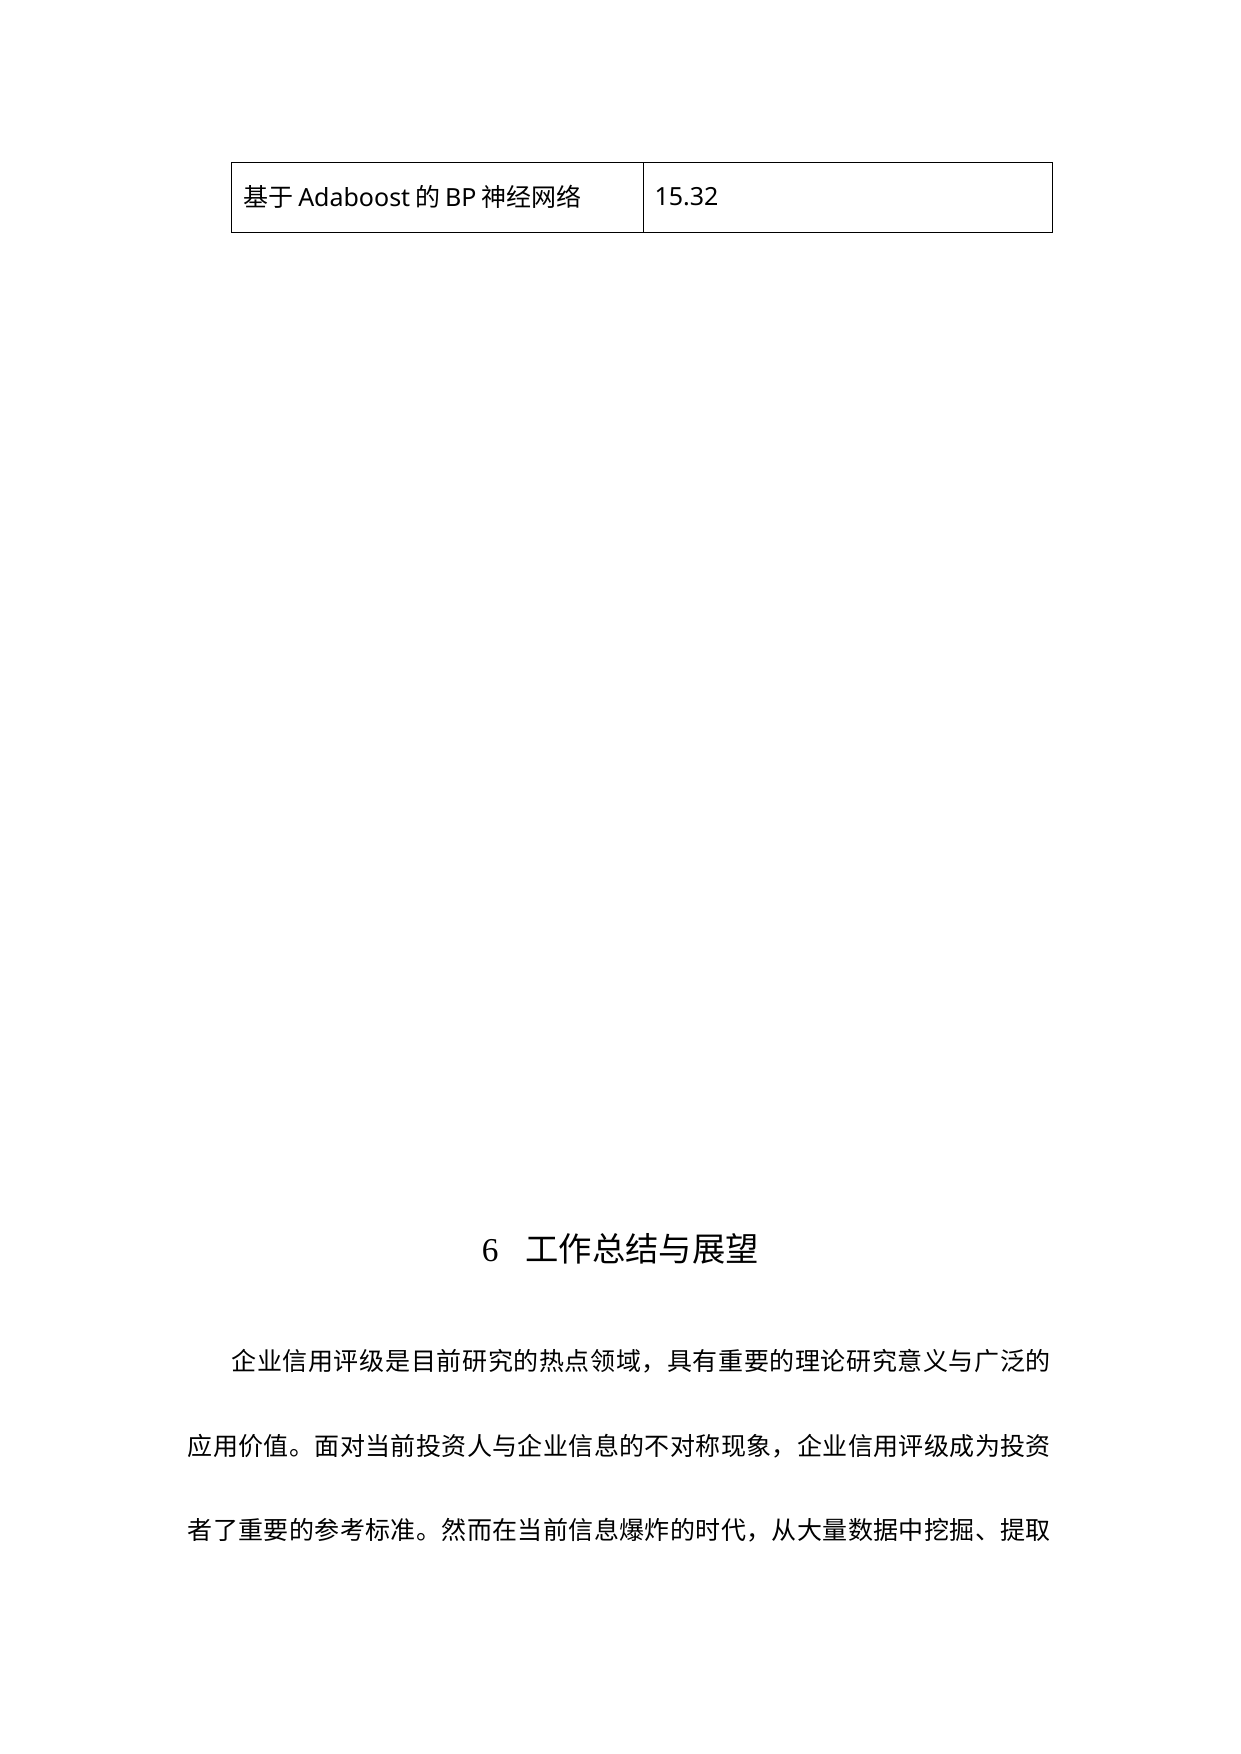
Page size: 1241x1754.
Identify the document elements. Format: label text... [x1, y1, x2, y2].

list 工作总结与展望 [187, 1214, 1053, 1279]
table_cell 基于Adaboost的BP神经网络 [232, 163, 643, 232]
table_cell 15.32 [644, 163, 1052, 232]
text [187, 1327, 1053, 1561]
